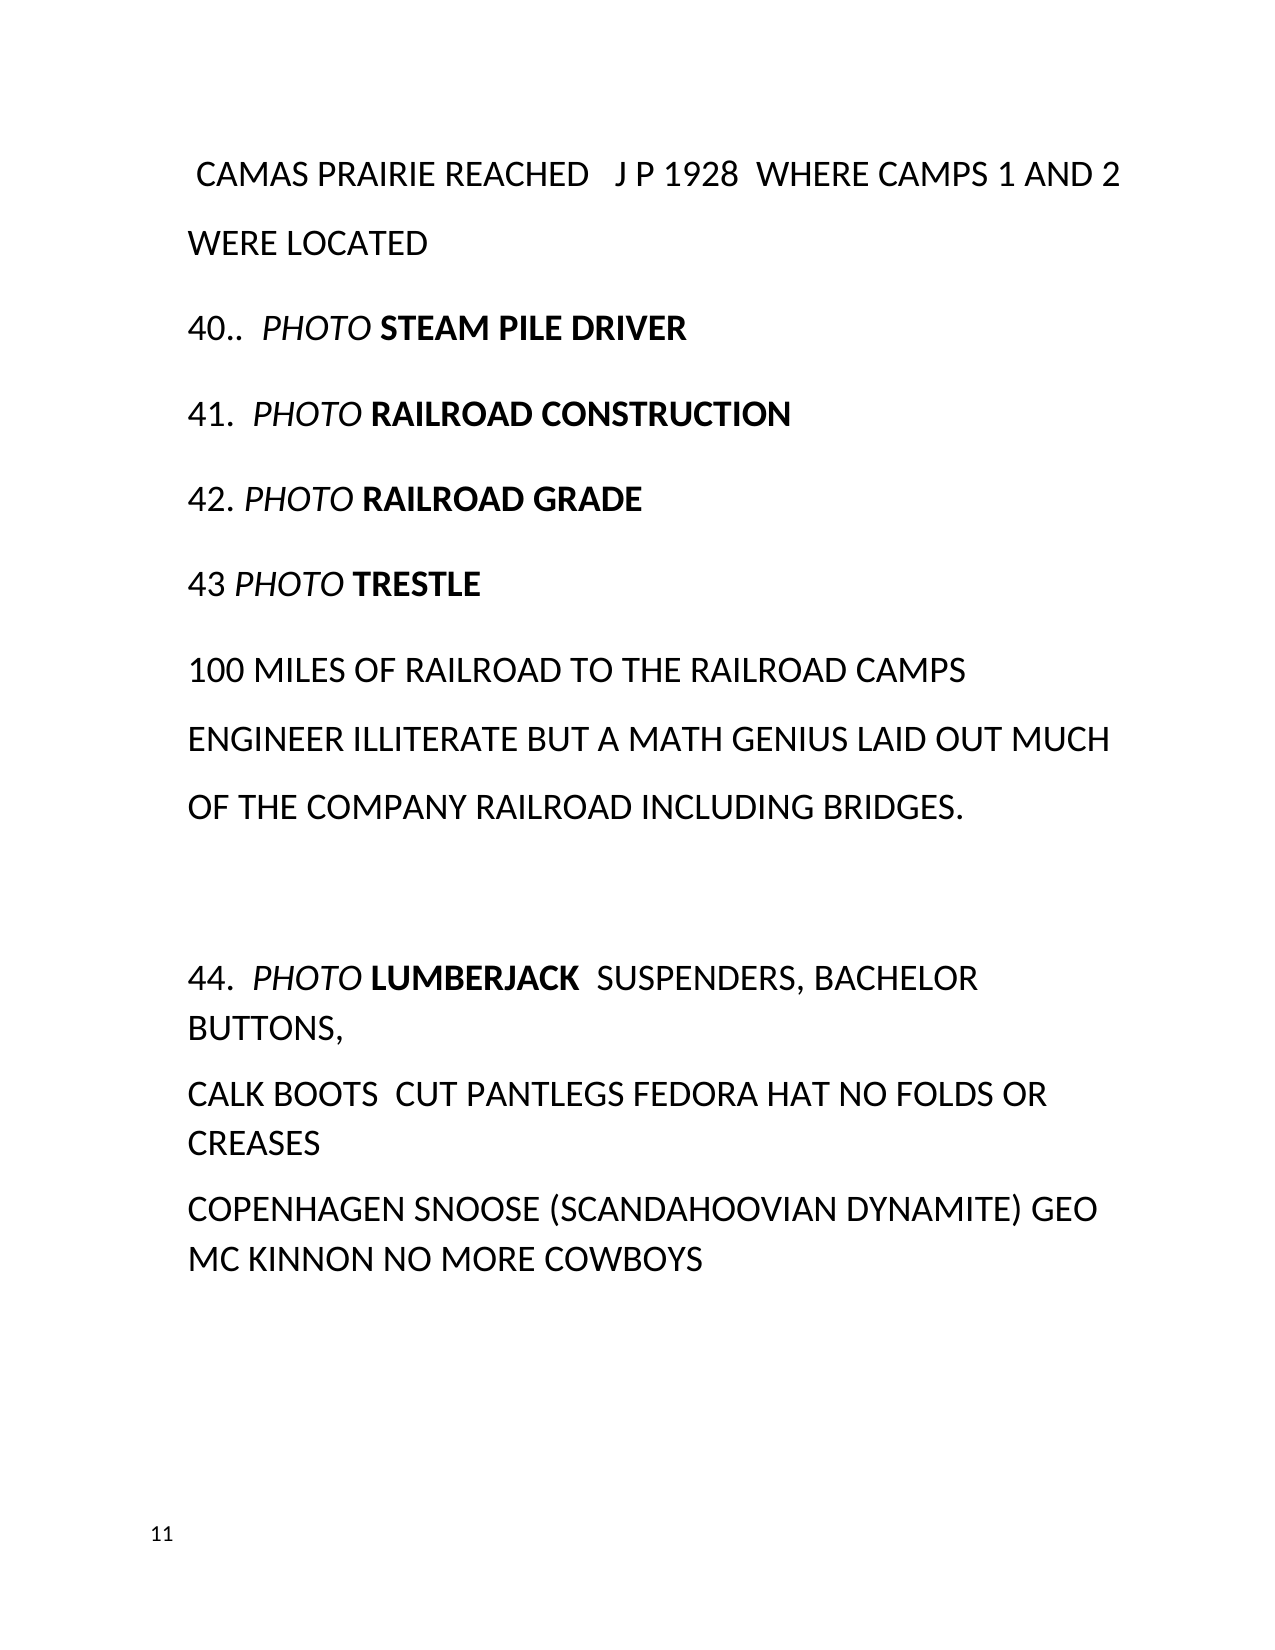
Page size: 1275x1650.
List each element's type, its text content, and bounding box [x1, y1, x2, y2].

text CALK BOOTS CUT PANTLEGS FEDORA HAT NO FOLDS OR CREASES [187, 1070, 1125, 1165]
text 42. PHOTO RAILROAD GRADE [187, 475, 1125, 521]
text 100 MILES OF RAILROAD TO THE RAILROAD CAMPS ENGINEER ILLITERATE BUT A MATH GENIUS LAID OUT MUCH OF THE COMPANY RAILROAD INCLUDING BRIDGES. [187, 646, 1125, 829]
text 43 PHOTO TRESTLE [187, 560, 1125, 606]
text COPENHAGEN SNOOSE (SCANDAHOOVIAN DYNAMITE) GEO MC KINNON NO MORE COWBOYS [187, 1185, 1125, 1281]
text 44. PHOTO LUMBERJACK SUSPENDERS, BACHELOR BUTTONS, [187, 954, 1125, 1049]
text CAMAS PRAIRIE REACHED J P 1928 WHERE CAMPS 1 AND 2 WERE LOCATED [187, 150, 1125, 264]
text 41. PHOTO RAILROAD CONSTRUCTION [187, 389, 1125, 435]
text 40.. PHOTO STEAM PILE DRIVER [187, 304, 1125, 350]
